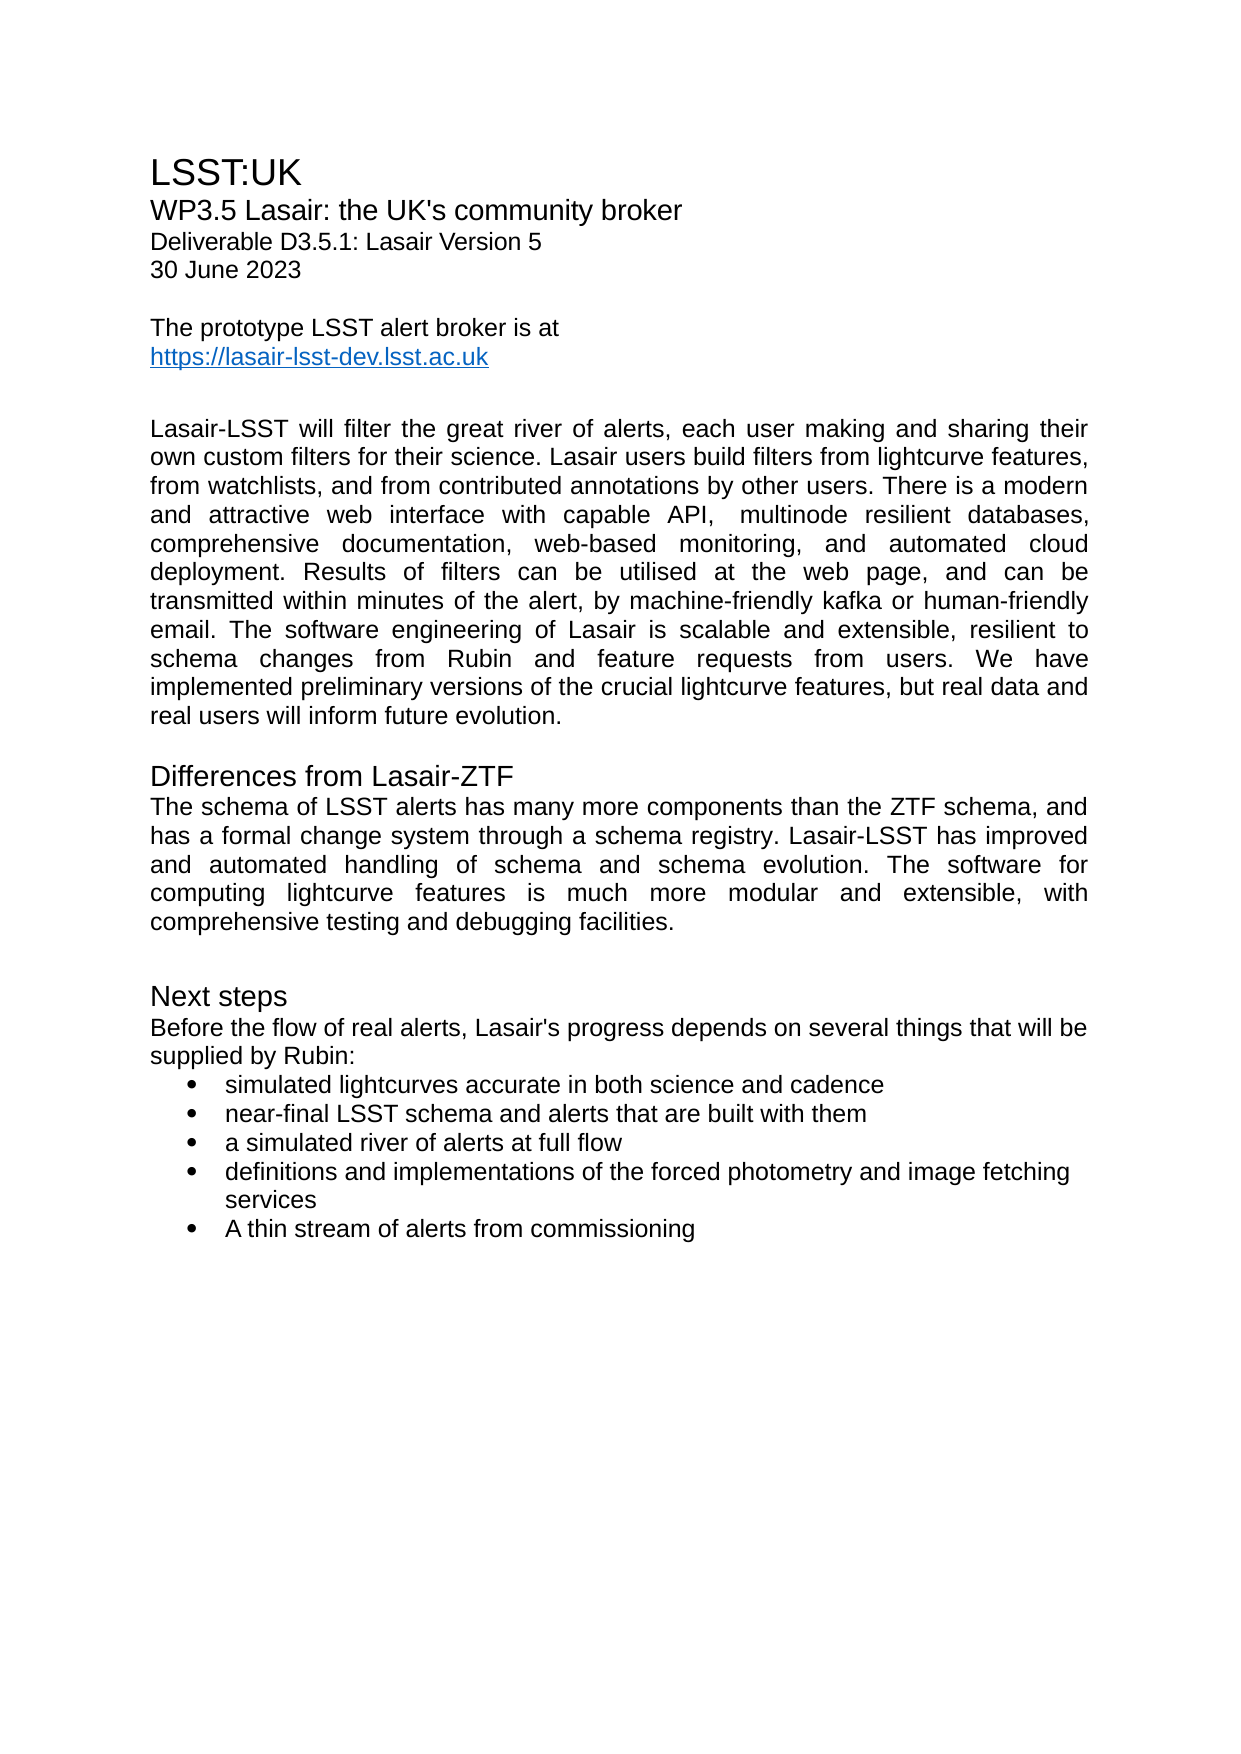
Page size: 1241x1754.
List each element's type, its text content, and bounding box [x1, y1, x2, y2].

list definitions and implementations of the forced photometry and image fetching services [187, 1157, 1090, 1214]
list simulated lightcurves accurate in both science and cadence [187, 1070, 1090, 1099]
text Before the flow of real alerts, Lasair's progress depends on several things that will be supplied by Rubin: [150, 1012, 1090, 1070]
text The schema of LSST alerts has many more components than the ZTF schema, and has a formal change system through a schema registry. Lasair-LSST has improved and automated handling of schema and schema evolution. The software for computing lightcurve features is much more modular and extensible, with comprehensive testing and debugging facilities. [150, 792, 1090, 936]
text 30 June 2023 [150, 255, 1090, 284]
text The prototype LSST alert broker is at [150, 313, 1090, 342]
text Lasair-LSST will filter the great river of alerts, each user making and sharing their own custom filters for their science. Lasair users build filters from lightcurve features, from watchlists, and from contributed annotations by other users. There is a modern and attractive web interface with capable API, multinode resilient databases, comprehensive documentation, web-based monitoring, and automated cloud deployment. Results of filters can be utilised at the web page, and can be transmitted within minutes of the alert, by machine-friendly kafka or human-friendly email. The software engineering of Lasair is scalable and extensible, resilient to schema changes from Rubin and feature requests from users. We have implemented preliminary versions of the crucial lightcurve features, but real data and real users will inform future evolution. [150, 413, 1090, 730]
text WP3.5 Lasair: the UK's community broker [150, 193, 1090, 227]
text https://lasair-lsst-dev.lsst.ac.uk [150, 342, 1090, 370]
text LSST:UK [150, 150, 1090, 193]
text Deliverable D3.5.1: Lasair Version 5 [150, 227, 1090, 255]
text Next steps [150, 979, 1090, 1012]
list a simulated river of alerts at full flow [187, 1128, 1090, 1157]
list A thin stream of alerts from commissioning [187, 1214, 1090, 1243]
list near-final LSST schema and alerts that are built with them [187, 1099, 1090, 1128]
text Differences from Lasair-ZTF [150, 758, 1090, 792]
